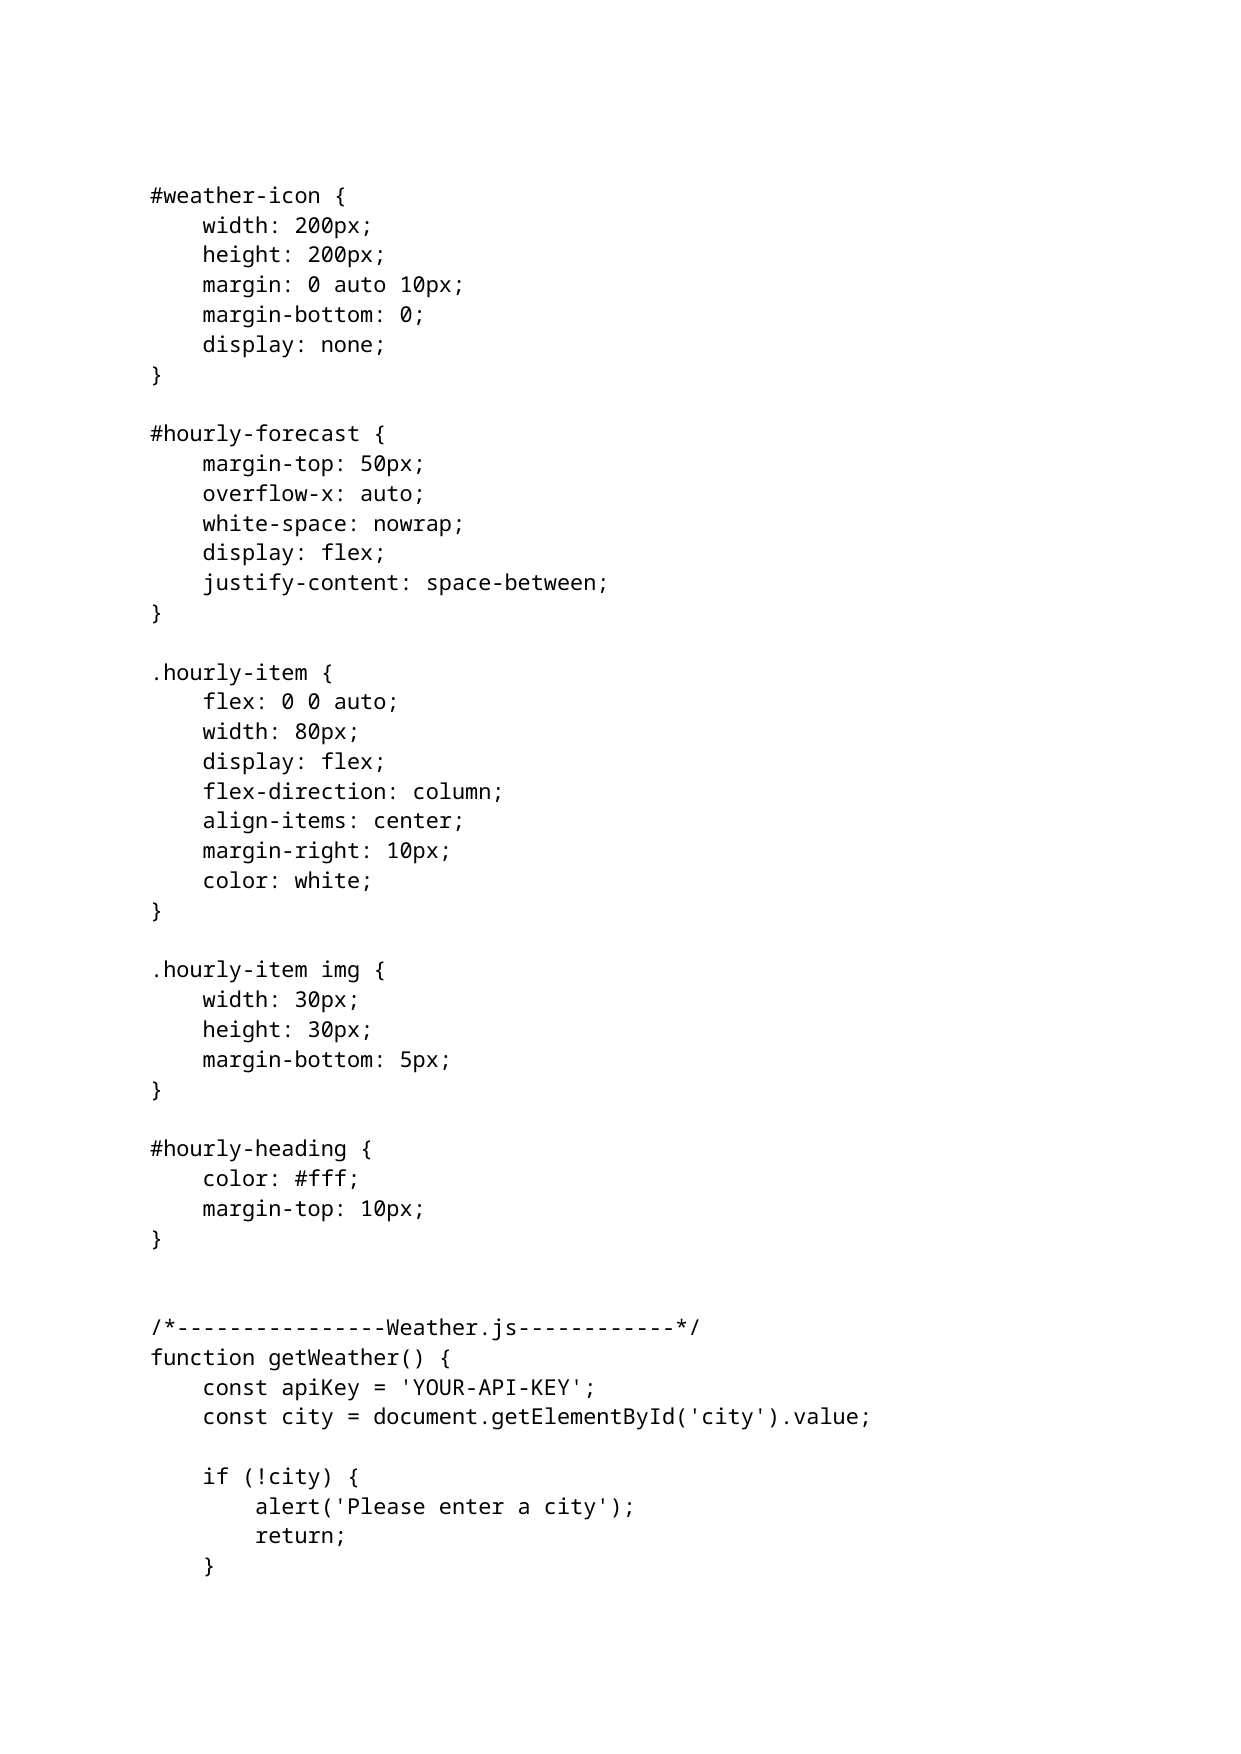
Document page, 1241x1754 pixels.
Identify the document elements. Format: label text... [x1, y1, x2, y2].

text color: white; [150, 865, 1090, 895]
text .hourly-item img { [150, 954, 1090, 984]
text const apiKey = 'YOUR-API-KEY'; [150, 1371, 1090, 1401]
text } [150, 597, 1090, 627]
text display: none; [150, 329, 1090, 358]
text } [150, 1550, 1090, 1580]
text margin-top: 10px; [150, 1193, 1090, 1222]
text margin: 0 auto 10px; [150, 269, 1090, 299]
text } [150, 1222, 1090, 1252]
text alert('Please enter a city'); [150, 1491, 1090, 1520]
text flex-direction: column; [150, 776, 1090, 805]
text } [150, 895, 1090, 924]
text justify-content: space-between; [150, 567, 1090, 597]
text margin-right: 10px; [150, 835, 1090, 865]
text height: 200px; [150, 239, 1090, 269]
text margin-top: 50px; [150, 448, 1090, 478]
text white-space: nowrap; [150, 507, 1090, 537]
text const city = document.getElementById('city').value; [150, 1401, 1090, 1431]
text margin-bottom: 0; [150, 299, 1090, 329]
text return; [150, 1520, 1090, 1550]
text if (!city) { [150, 1461, 1090, 1491]
text height: 30px; [150, 1014, 1090, 1044]
text .hourly-item { [150, 656, 1090, 686]
text color: #fff; [150, 1163, 1090, 1193]
text width: 80px; [150, 716, 1090, 746]
text width: 30px; [150, 984, 1090, 1014]
text function getWeather() { [150, 1342, 1090, 1371]
text /*----------------Weather.js------------*/ [150, 1312, 1090, 1342]
text } [150, 1073, 1090, 1103]
text display: flex; [150, 537, 1090, 567]
text #weather-icon { [150, 180, 1090, 209]
text width: 200px; [150, 209, 1090, 239]
text flex: 0 0 auto; [150, 686, 1090, 716]
text } [150, 358, 1090, 388]
text margin-bottom: 5px; [150, 1044, 1090, 1073]
text overflow-x: auto; [150, 478, 1090, 507]
text #hourly-heading { [150, 1133, 1090, 1163]
text align-items: center; [150, 805, 1090, 835]
text #hourly-forecast { [150, 418, 1090, 448]
text display: flex; [150, 746, 1090, 776]
